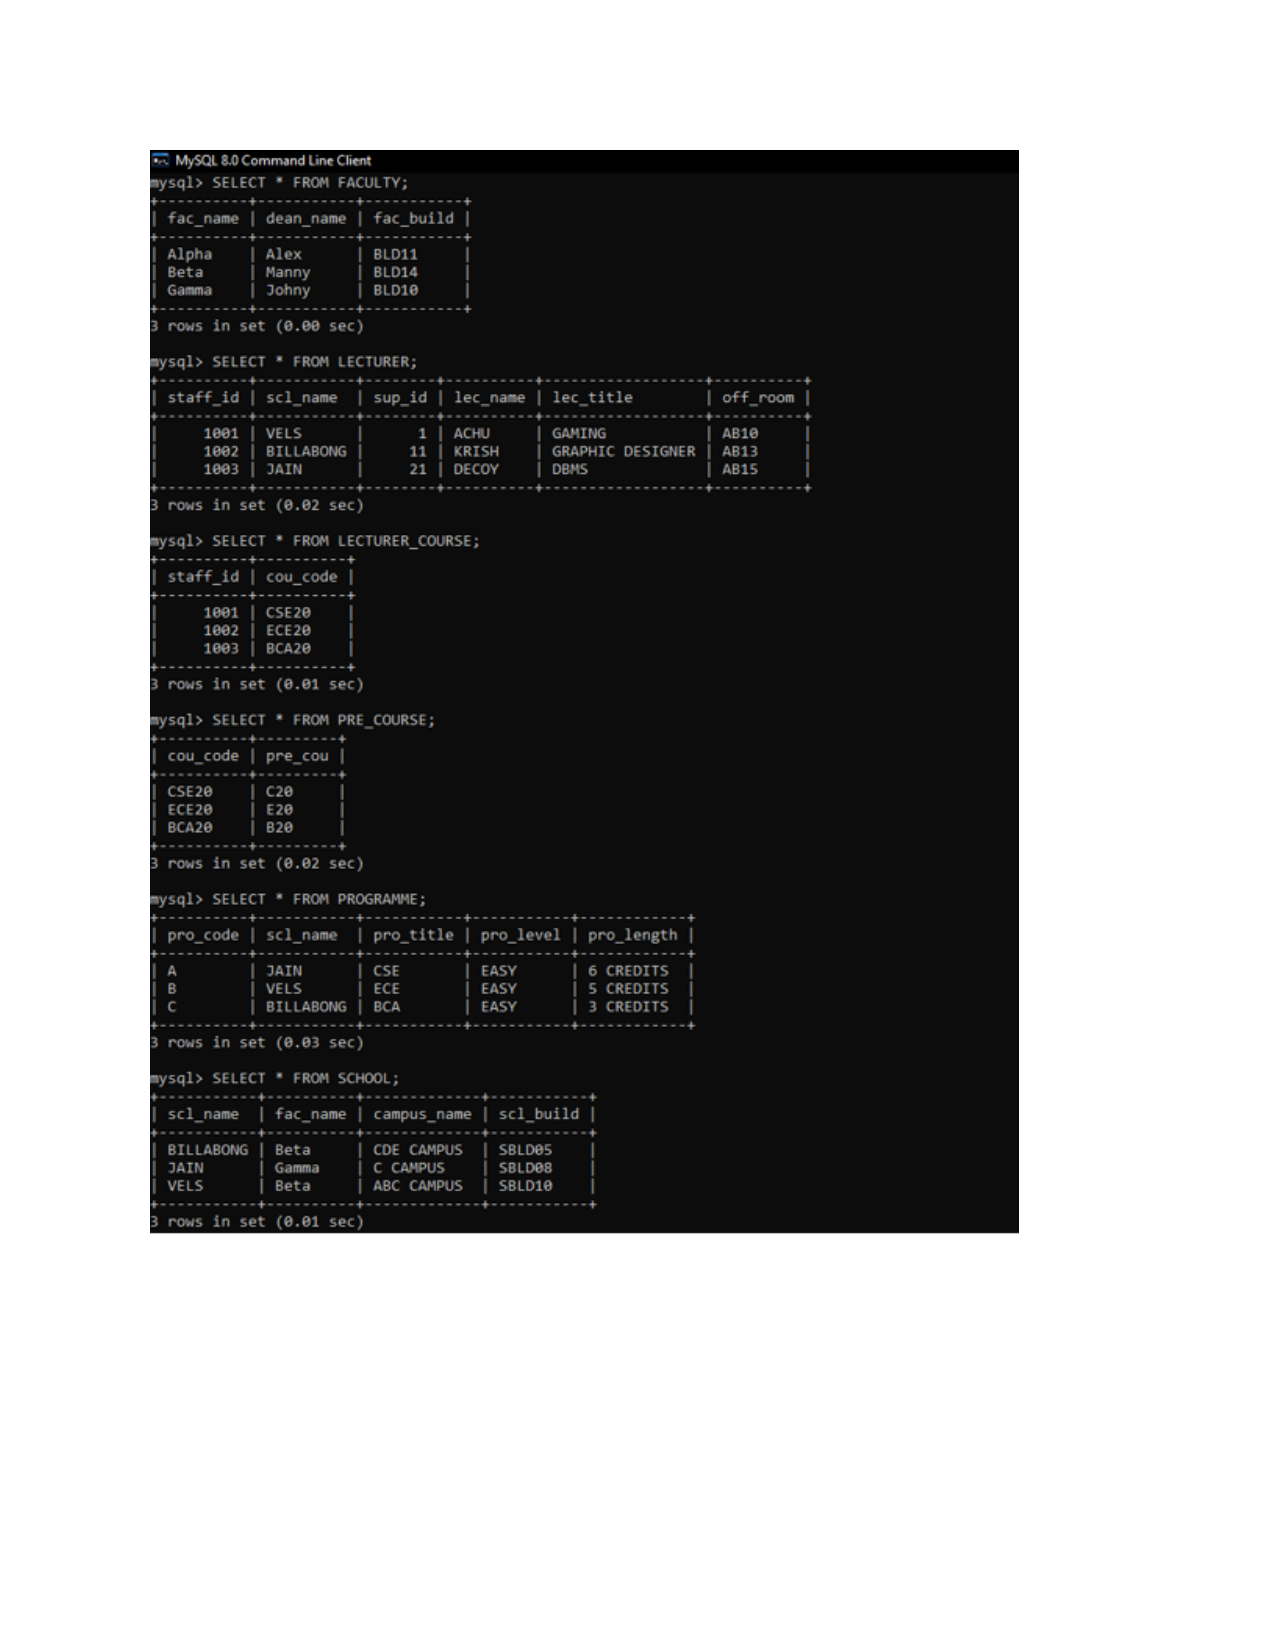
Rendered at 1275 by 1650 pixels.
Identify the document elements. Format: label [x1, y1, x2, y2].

picture [150, 150, 1019, 1235]
